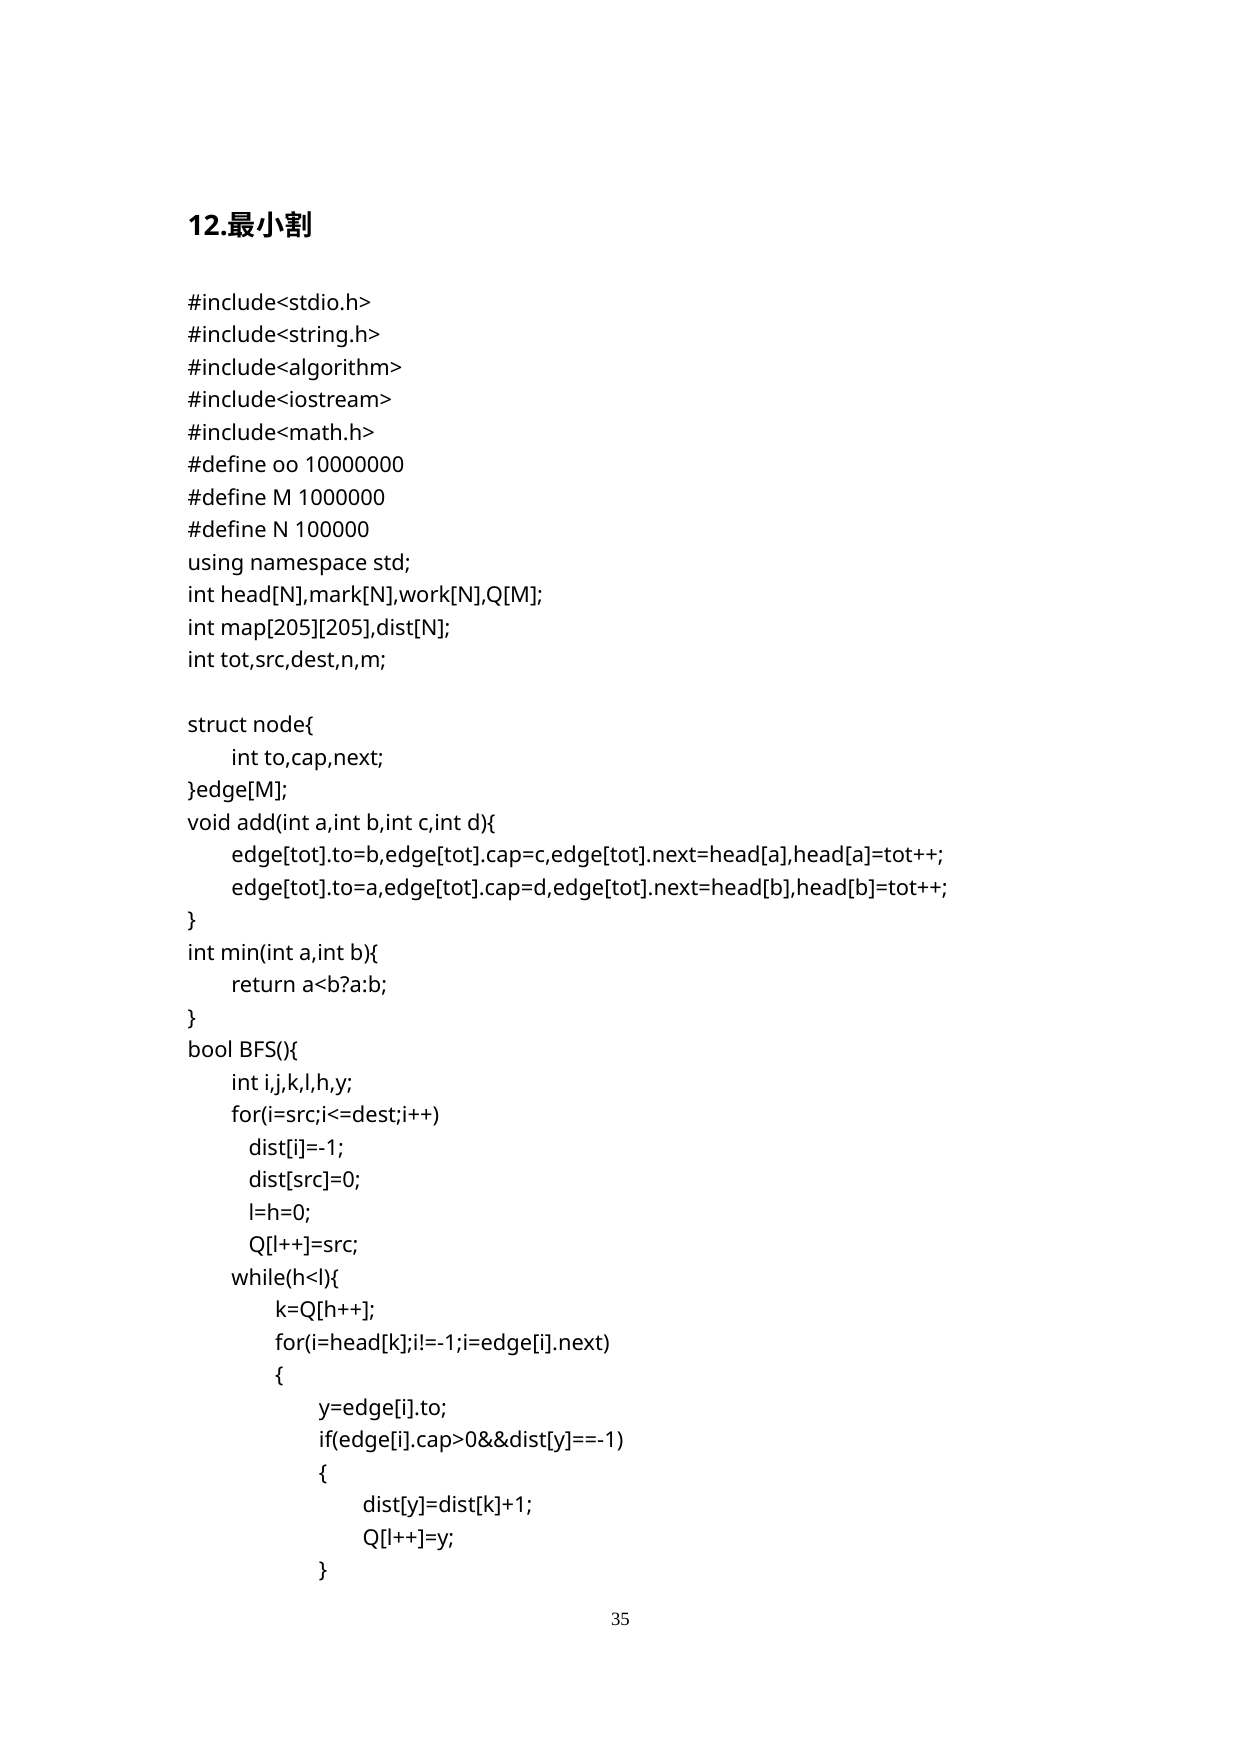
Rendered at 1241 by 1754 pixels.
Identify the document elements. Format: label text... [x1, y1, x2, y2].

text #include<math.h> [187, 415, 1053, 448]
text int min(int a,int b){ [187, 935, 1053, 968]
text Q[l++]=src; [187, 1228, 1053, 1260]
text } [187, 903, 1053, 935]
text edge[tot].to=b,edge[tot].cap=c,edge[tot].next=head[a],head[a]=tot++; [187, 838, 1053, 870]
subtitle 12.最小割 [187, 191, 1053, 256]
text y=edge[i].to; [187, 1390, 1053, 1423]
text for(i=head[k];i!=-1;i=edge[i].next) [187, 1325, 1053, 1358]
text #include<string.h> [187, 318, 1053, 350]
text for(i=src;i<=dest;i++) [187, 1098, 1053, 1130]
text #include<iostream> [187, 383, 1053, 415]
text dist[src]=0; [187, 1163, 1053, 1195]
text Q[l++]=y; [187, 1520, 1053, 1553]
text int i,j,k,l,h,y; [187, 1065, 1053, 1098]
text #define M 1000000 [187, 480, 1053, 513]
text int tot,src,dest,n,m; [187, 643, 1053, 675]
text return a<b?a:b; [187, 968, 1053, 1000]
text #include<stdio.h> [187, 285, 1053, 318]
text dist[i]=-1; [187, 1130, 1053, 1163]
text while(h<l){ [187, 1260, 1053, 1293]
text int head[N],mark[N],work[N],Q[M]; [187, 578, 1053, 610]
text int map[205][205],dist[N]; [187, 610, 1053, 643]
text void add(int a,int b,int c,int d){ [187, 805, 1053, 838]
text { [187, 1455, 1053, 1488]
text if(edge[i].cap>0&&dist[y]==-1) [187, 1423, 1053, 1455]
text k=Q[h++]; [187, 1293, 1053, 1325]
text bool BFS(){ [187, 1033, 1053, 1065]
text int to,cap,next; [187, 740, 1053, 773]
text dist[y]=dist[k]+1; [187, 1488, 1053, 1520]
text } [187, 1553, 1053, 1585]
text #define N 100000 [187, 513, 1053, 545]
text { [187, 1358, 1053, 1390]
text #define oo 10000000 [187, 448, 1053, 480]
text using namespace std; [187, 545, 1053, 578]
text }edge[M]; [187, 773, 1053, 805]
text edge[tot].to=a,edge[tot].cap=d,edge[tot].next=head[b],head[b]=tot++; [187, 870, 1053, 903]
text struct node{ [187, 708, 1053, 740]
text #include<algorithm> [187, 350, 1053, 383]
text } [187, 1000, 1053, 1033]
text l=h=0; [187, 1195, 1053, 1228]
